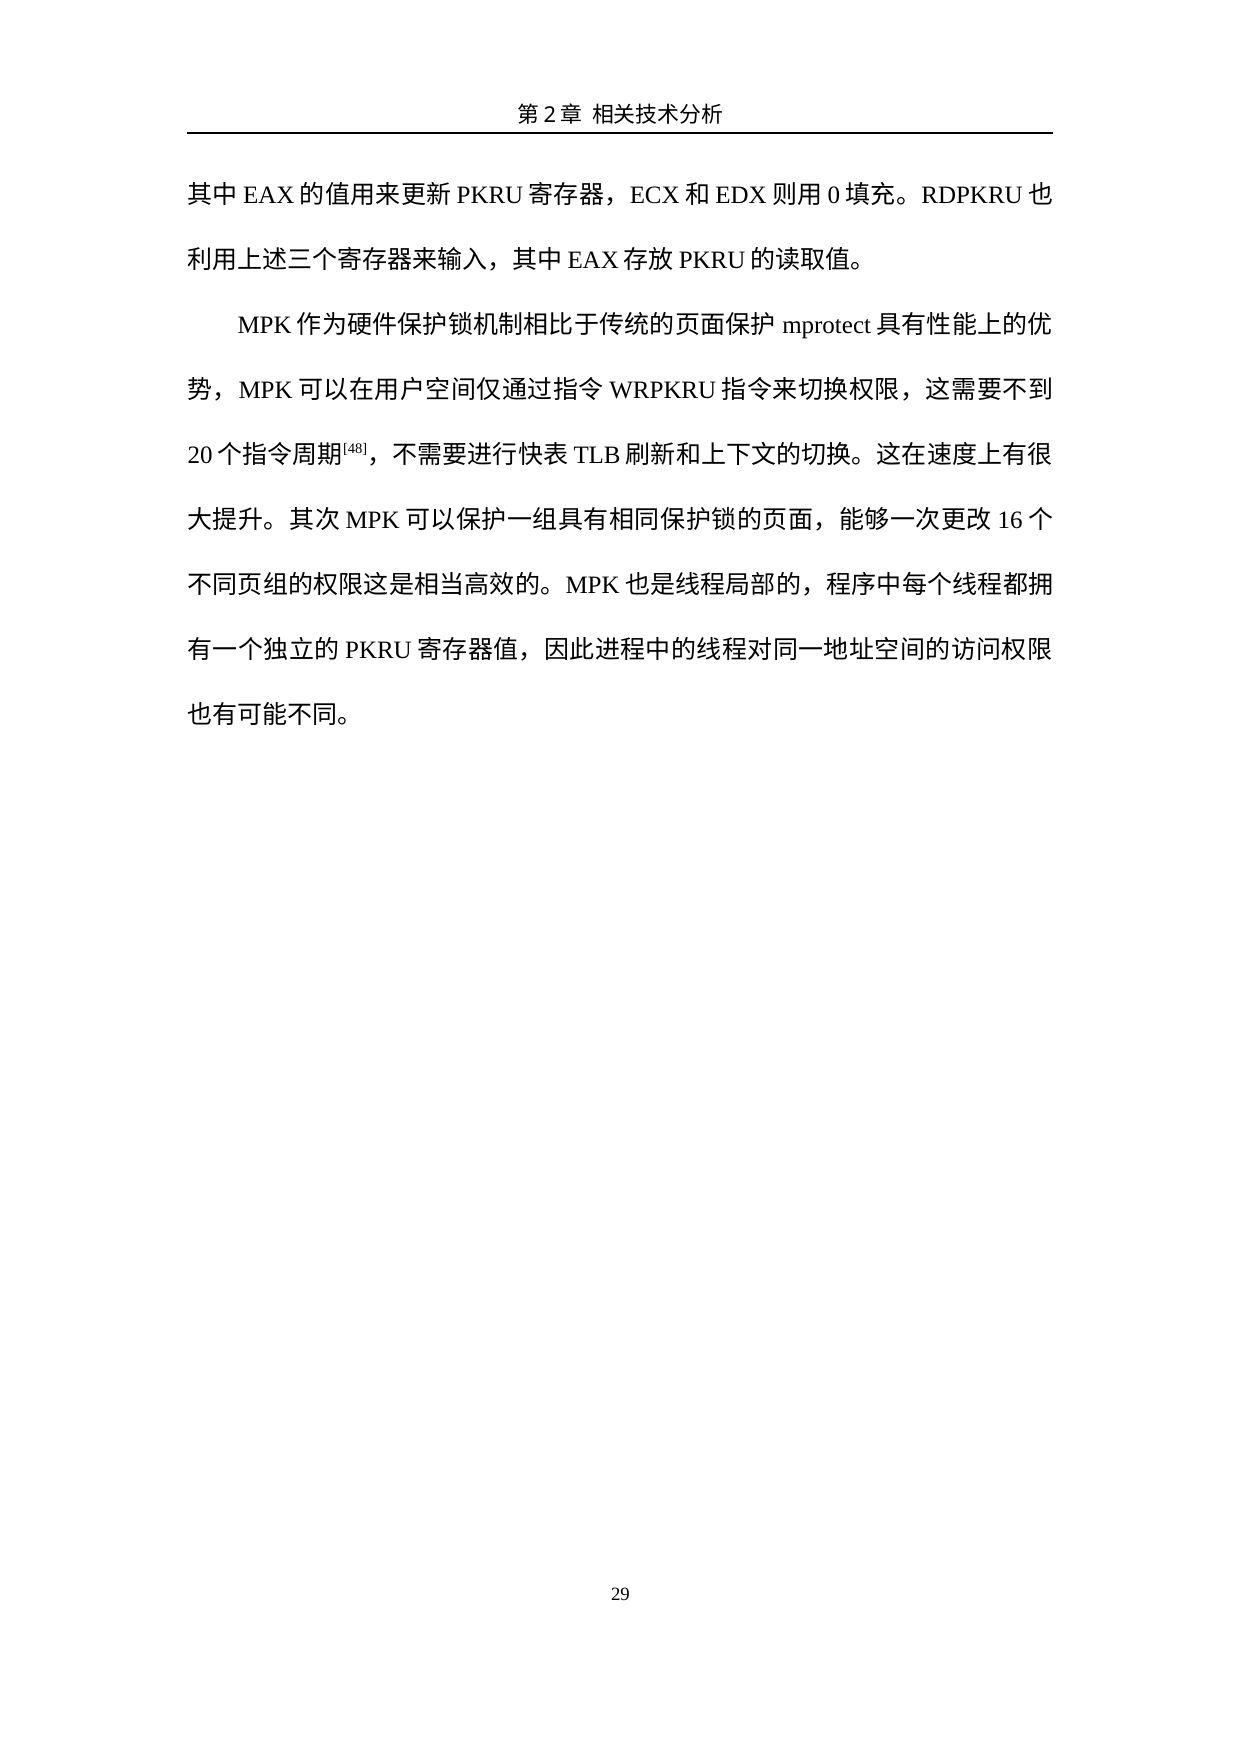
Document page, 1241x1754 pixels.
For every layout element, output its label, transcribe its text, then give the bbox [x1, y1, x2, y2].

text MPK作为硬件保护锁机制相比于传统的页面保护mprotect具有性能上的优势，MPK可以在用户空间仅通过指令WRPKRU指令来切换权限，这需要不到20个指令周期[48]，不需要进行快表TLB刷新和上下文的切换。这在速度上有很大提升。其次MPK可以保护一组具有相同保护锁的页面，能够一次更改16个不同页组的权限这是相当高效的。MPK也是线程局部的，程序中每个线程都拥有一个独立的PKRU寄存器值，因此进程中的线程对同一地址空间的访问权限也有可能不同。 [187, 290, 1053, 745]
